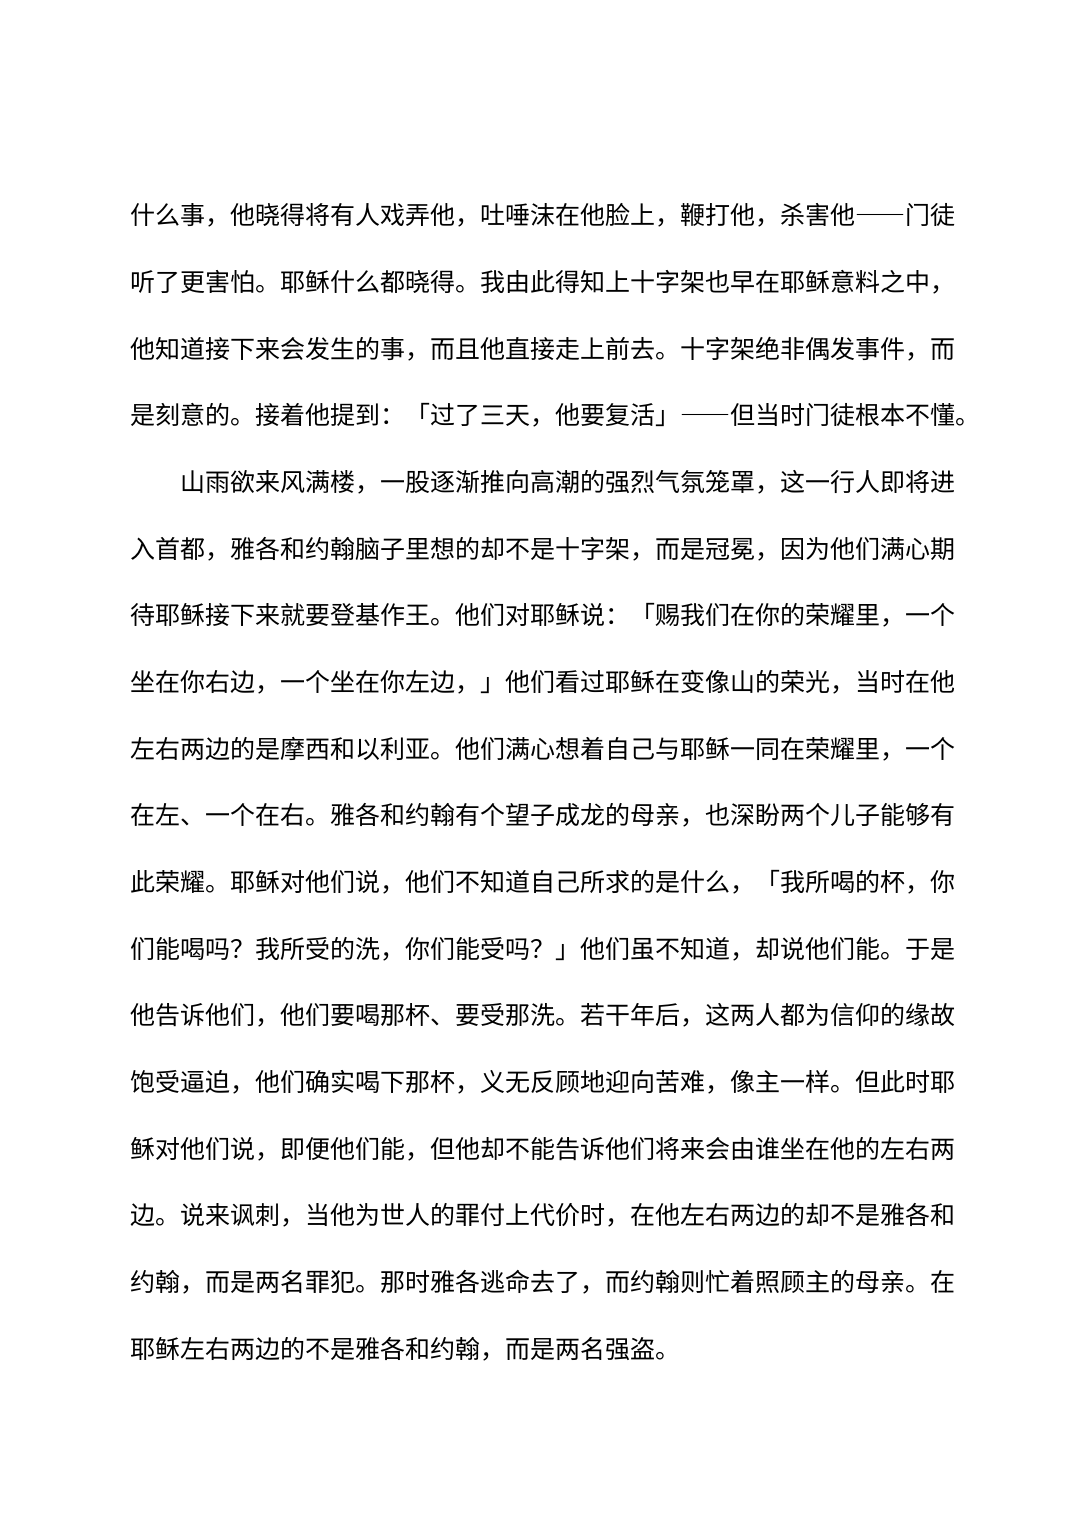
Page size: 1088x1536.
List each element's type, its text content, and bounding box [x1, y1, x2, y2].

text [130, 181, 958, 447]
text 山雨欲来风满楼，一股逐渐推向高潮的强烈气氛笼罩，这一行人即将进入首都，雅各和约翰脑子里想的却不是十字架，而是冠冕，因为他们满心期待耶稣接下来就要登基作王。他们对耶稣说：「赐我们在你的荣耀里，一个坐在你右边，一个坐在你左边，」他们看过耶稣在变像山的荣光，当时在他左右两边的是摩西和以利亚。他们满心想着自己与耶稣一同在荣耀里，一个在左、一个在右。雅各和约翰有个望子成龙的母亲，也深盼两个儿子能够有此荣耀。耶稣对他们说，他们不知道自己所求的是什么，「我所喝的杯，你们能喝吗？我所受的洗，你们能受吗？」他们虽不知道，却说他们能。于是他告诉他们，他们要喝那杯、要受那洗。若干年后，这两人都为信仰的缘故饱受逼迫，他们确实喝下那杯，义无反顾地迎向苦难，像主一样。但此时耶稣对他们说，即便他们能，但他却不能告诉他们将来会由谁坐在他的左右两边。说来讽刺，当他为世人的罪付上代价时，在他左右两边的却不是雅各和约翰，而是两名罪犯。那时雅各逃命去了，而约翰则忙着照顾主的母亲。在耶稣左右两边的不是雅各和约翰，而是两名强盗。 [130, 447, 958, 1381]
